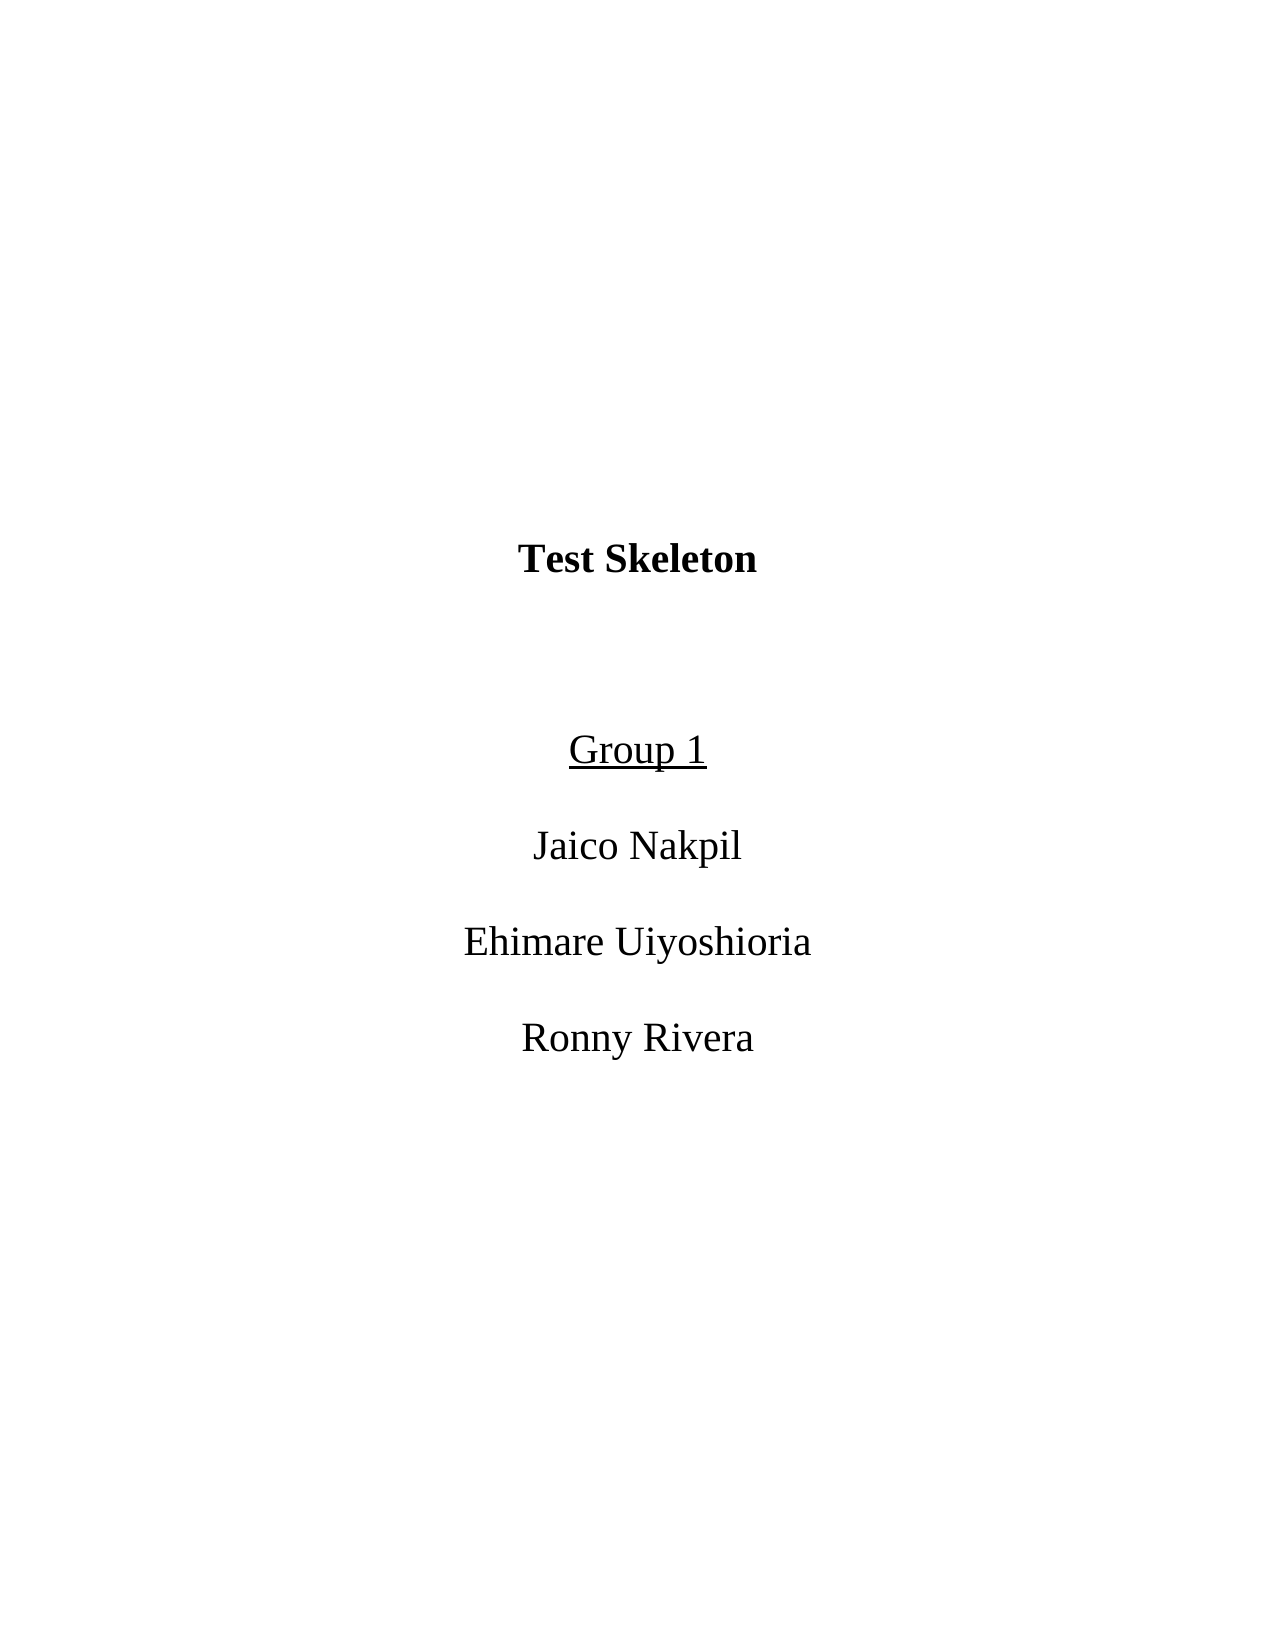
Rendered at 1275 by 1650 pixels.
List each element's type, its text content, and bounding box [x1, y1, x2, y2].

text Group 1 [150, 725, 1125, 773]
text Ronny Rivera [150, 1012, 1125, 1060]
text Ehimare Uiyoshioria [150, 917, 1125, 964]
text Jaico Nakpil [150, 821, 1125, 869]
text Test Skeleton [150, 533, 1125, 581]
